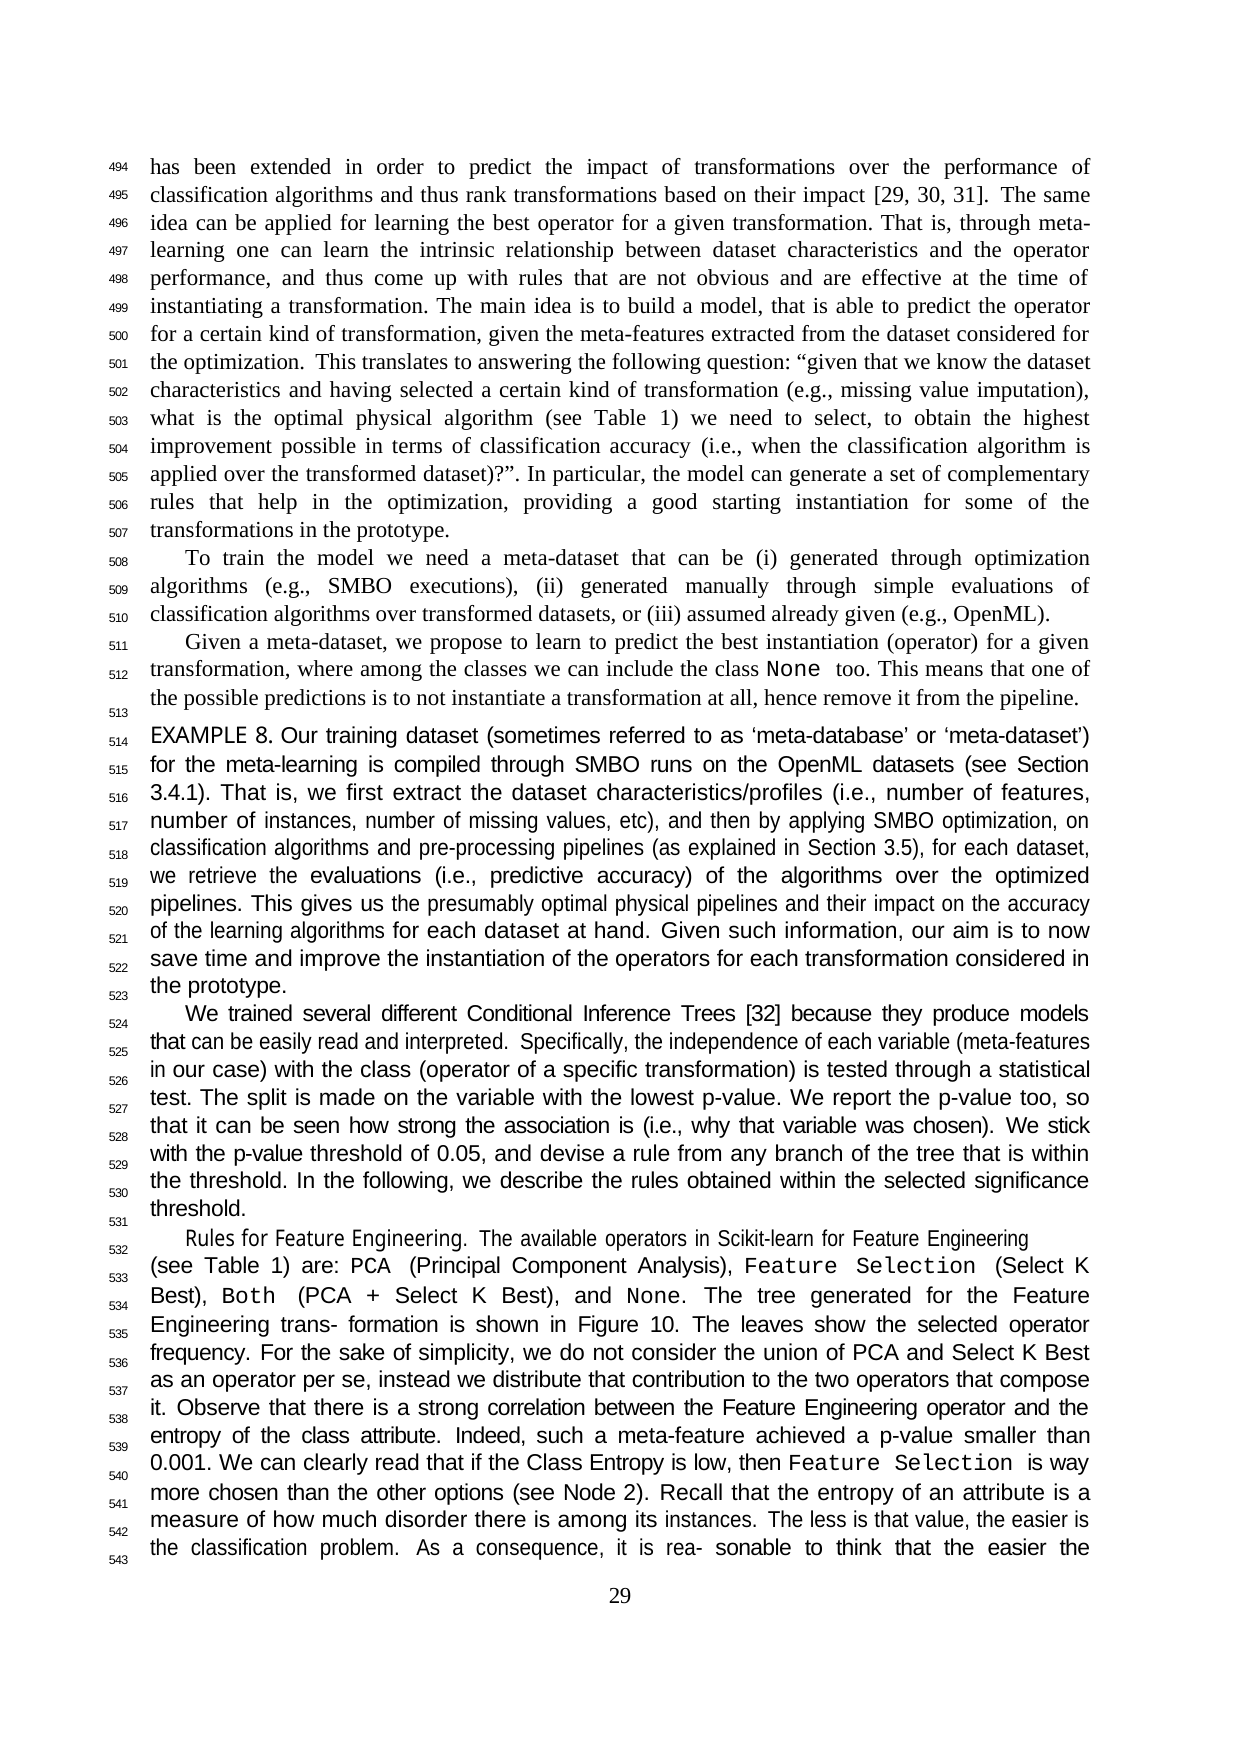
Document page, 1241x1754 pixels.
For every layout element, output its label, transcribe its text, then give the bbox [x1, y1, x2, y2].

text 521 [108, 932, 133, 946]
text 510 [108, 611, 133, 625]
text 540 [108, 1468, 133, 1483]
text 528 [108, 1129, 133, 1144]
text 539 [108, 1440, 133, 1454]
text 530 [108, 1186, 133, 1200]
text has been extended in order to predict the impact of transformations over the performance of classification algorithms and thus rank transformations based on their impact [29, 30, 31]. The same idea can be applied for learning the best operator for a given transformation. That is, through meta-learning one can learn the intrinsic relationship between dataset characteristics and the operator performance, and thus come up with rules that are not obvious and are effective at the time of instantiating a transformation. The main idea is to build a model, that is able to predict the operator for a certain kind of transformation, given the meta-features extracted from the dataset considered for the optimization. This translates to answering the following question: “given that we know the dataset characteristics and having selected a certain kind of transformation (e.g., missing value imputation), what is the optimal physical algorithm (see Table 1) we need to select, to obtain the highest improvement possible in terms of classification accuracy (i.e., when the classification algorithm is applied over the transformed dataset)?”. In particular, the model can generate a set of complementary rules that help in the optimization, providing a good starting instantiation for some of the transformations in the prototype. [150, 153, 1091, 542]
text 502 [108, 385, 133, 399]
text 527 [108, 1101, 133, 1116]
text 501 [108, 357, 133, 371]
text 512 [108, 667, 133, 682]
text 516 [108, 791, 133, 805]
text 499 [108, 300, 133, 315]
text 534 [108, 1299, 133, 1313]
text 498 [108, 272, 133, 287]
text Rules for Feature Engineering. The available operators in Scikit-learn for Feature Engineering [185, 1223, 1146, 1252]
text 503 [108, 413, 133, 428]
text 506 [108, 498, 133, 512]
text 511 [108, 639, 133, 653]
text Given a meta-dataset, we propose to learn to predict the best instantiation (operator) for a given transformation, where among the classes we can include the class None too. This means that one of the possible predictions is to not instantiate a transformation at all, hence remove it from the pipeline. [150, 628, 1091, 710]
text 500 [108, 329, 133, 343]
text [150, 1252, 1091, 1560]
text 508 [108, 554, 133, 569]
text 504 [108, 441, 133, 456]
text 509 [108, 583, 133, 597]
text 497 [108, 244, 133, 258]
text EXAMPLE 8. Our training dataset (sometimes referred to as ‘meta-database’ or ‘meta-dataset’) for the meta-learning is compiled through SMBO runs on the OpenML datasets (see Section 3.4.1). That is, we first extract the dataset characteristics/profiles (i.e., number of features, number of instances, number of missing values, etc), and then by applying SMBO optimization, on classification algorithms and pre-processing pipelines (as explained in Section 3.5), for each dataset, we retrieve the evaluations (i.e., predictive accuracy) of the algorithms over the optimized pipelines. This gives us the presumably optimal physical pipelines and their impact on the accuracy of the learning algorithms for each dataset at hand. Given such information, our aim is to now save time and improve the instantiation of the operators for each transformation considered in the prototype. [150, 719, 1091, 999]
text 505 [108, 470, 133, 484]
text 522 [108, 960, 133, 974]
text 514 [108, 734, 133, 749]
text 538 [108, 1412, 133, 1426]
text 533 [108, 1271, 133, 1285]
text 507 [108, 526, 133, 541]
text 542 [108, 1525, 133, 1539]
text 523 [108, 988, 133, 1003]
text 517 [108, 819, 133, 833]
text 520 [108, 904, 133, 918]
text 494 [108, 159, 133, 174]
text 531 [108, 1214, 133, 1229]
text 518 [108, 847, 133, 862]
text 526 [108, 1073, 133, 1087]
text 535 [108, 1327, 133, 1342]
text To train the model we need a meta-dataset that can be (i) generated through optimization algorithms (e.g., SMBO executions), (ii) generated manually through simple evaluations of classification algorithms over transformed datasets, or (iii) assumed already given (e.g., OpenML). [150, 544, 1091, 626]
text We trained several different Conditional Inference Trees [32] because they produce models that can be easily read and interpreted. Specifically, the independence of each variable (meta-features in our case) with the class (operator of a specific transformation) is tested through a statistical test. The split is made on the variable with the lowest p-value. We report the p-value too, so that it can be seen how strong the association is (i.e., why that variable was chosen). We stick with the p-value threshold of 0.05, and devise a rule from any branch of the tree that is within the threshold. In the following, we describe the rules obtained within the selected significance threshold. [150, 1000, 1091, 1222]
text 525 [108, 1045, 133, 1059]
text 529 [108, 1158, 133, 1172]
text 524 [108, 1017, 133, 1031]
text 532 [108, 1242, 133, 1257]
text 513 [108, 706, 133, 721]
text 543 [108, 1553, 133, 1567]
text 496 [108, 216, 133, 230]
text 536 [108, 1355, 133, 1370]
text 519 [108, 876, 133, 890]
text 515 [108, 763, 133, 777]
text 495 [108, 187, 133, 202]
text 537 [108, 1384, 133, 1398]
text 541 [108, 1497, 133, 1511]
